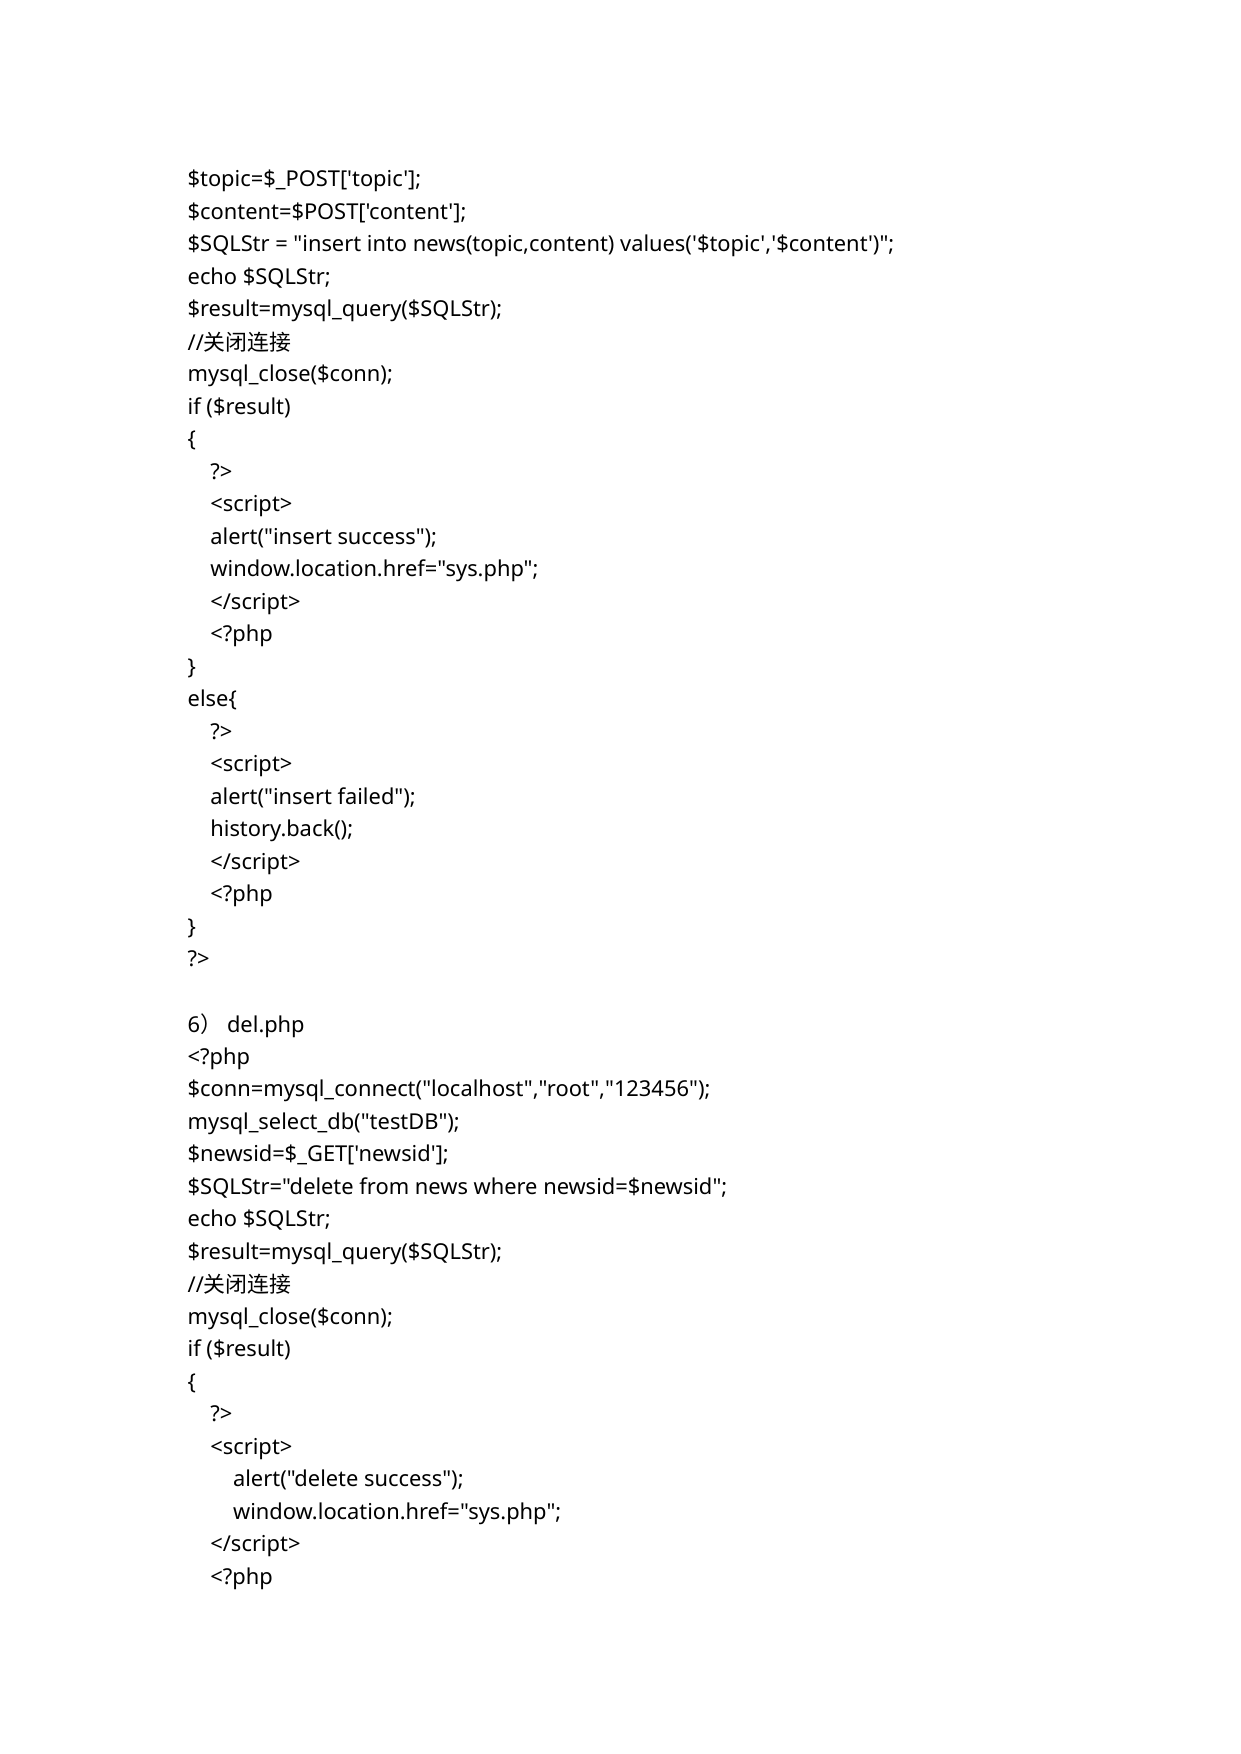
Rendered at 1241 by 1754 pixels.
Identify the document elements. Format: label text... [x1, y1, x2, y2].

list echo $SQLStr; [187, 1202, 1053, 1234]
list mysql_select_db("testDB"); [187, 1104, 1053, 1137]
list $topic=$_POST['topic']; [187, 162, 1053, 194]
list ?> [187, 1397, 1053, 1429]
list $content=$POST['content']; [187, 194, 1053, 227]
list <?php [187, 617, 1053, 649]
list alert("insert success"); [187, 519, 1053, 552]
list else{ [187, 682, 1053, 714]
list $newsid=$_GET['newsid']; [187, 1137, 1053, 1169]
list $result=mysql_query($SQLStr); [187, 1234, 1053, 1267]
list <?php [187, 1039, 1053, 1072]
list alert("delete success"); [187, 1462, 1053, 1494]
list { [187, 1364, 1053, 1397]
list alert("insert failed"); [187, 779, 1053, 812]
list { [187, 422, 1053, 454]
list $SQLStr="delete from news where newsid=$newsid"; [187, 1169, 1053, 1202]
list mysql_close($conn); [187, 1299, 1053, 1332]
list </script> [187, 584, 1053, 617]
list } [187, 909, 1053, 942]
list <script> [187, 747, 1053, 779]
list del.php [187, 1007, 1053, 1039]
list echo $SQLStr; [187, 259, 1053, 292]
list </script> [187, 1527, 1053, 1559]
list $SQLStr = "insert into news(topic,content) values('$topic','$content')"; [187, 227, 1053, 259]
list } [187, 649, 1053, 682]
list if ($result) [187, 1332, 1053, 1364]
list //关闭连接 [187, 324, 1053, 357]
list <?php [187, 877, 1053, 909]
list ?> [187, 942, 1053, 974]
list <script> [187, 487, 1053, 519]
list window.location.href="sys.php"; [187, 1494, 1053, 1527]
list <script> [187, 1429, 1053, 1462]
list ?> [187, 454, 1053, 487]
list //关闭连接 [187, 1267, 1053, 1299]
list $conn=mysql_connect("localhost","root","123456"); [187, 1072, 1053, 1104]
list </script> [187, 844, 1053, 877]
list $result=mysql_query($SQLStr); [187, 292, 1053, 324]
list mysql_close($conn); [187, 357, 1053, 389]
list history.back(); [187, 812, 1053, 844]
list window.location.href="sys.php"; [187, 552, 1053, 584]
list ?> [187, 714, 1053, 747]
list <?php [187, 1559, 1053, 1592]
list if ($result) [187, 389, 1053, 422]
